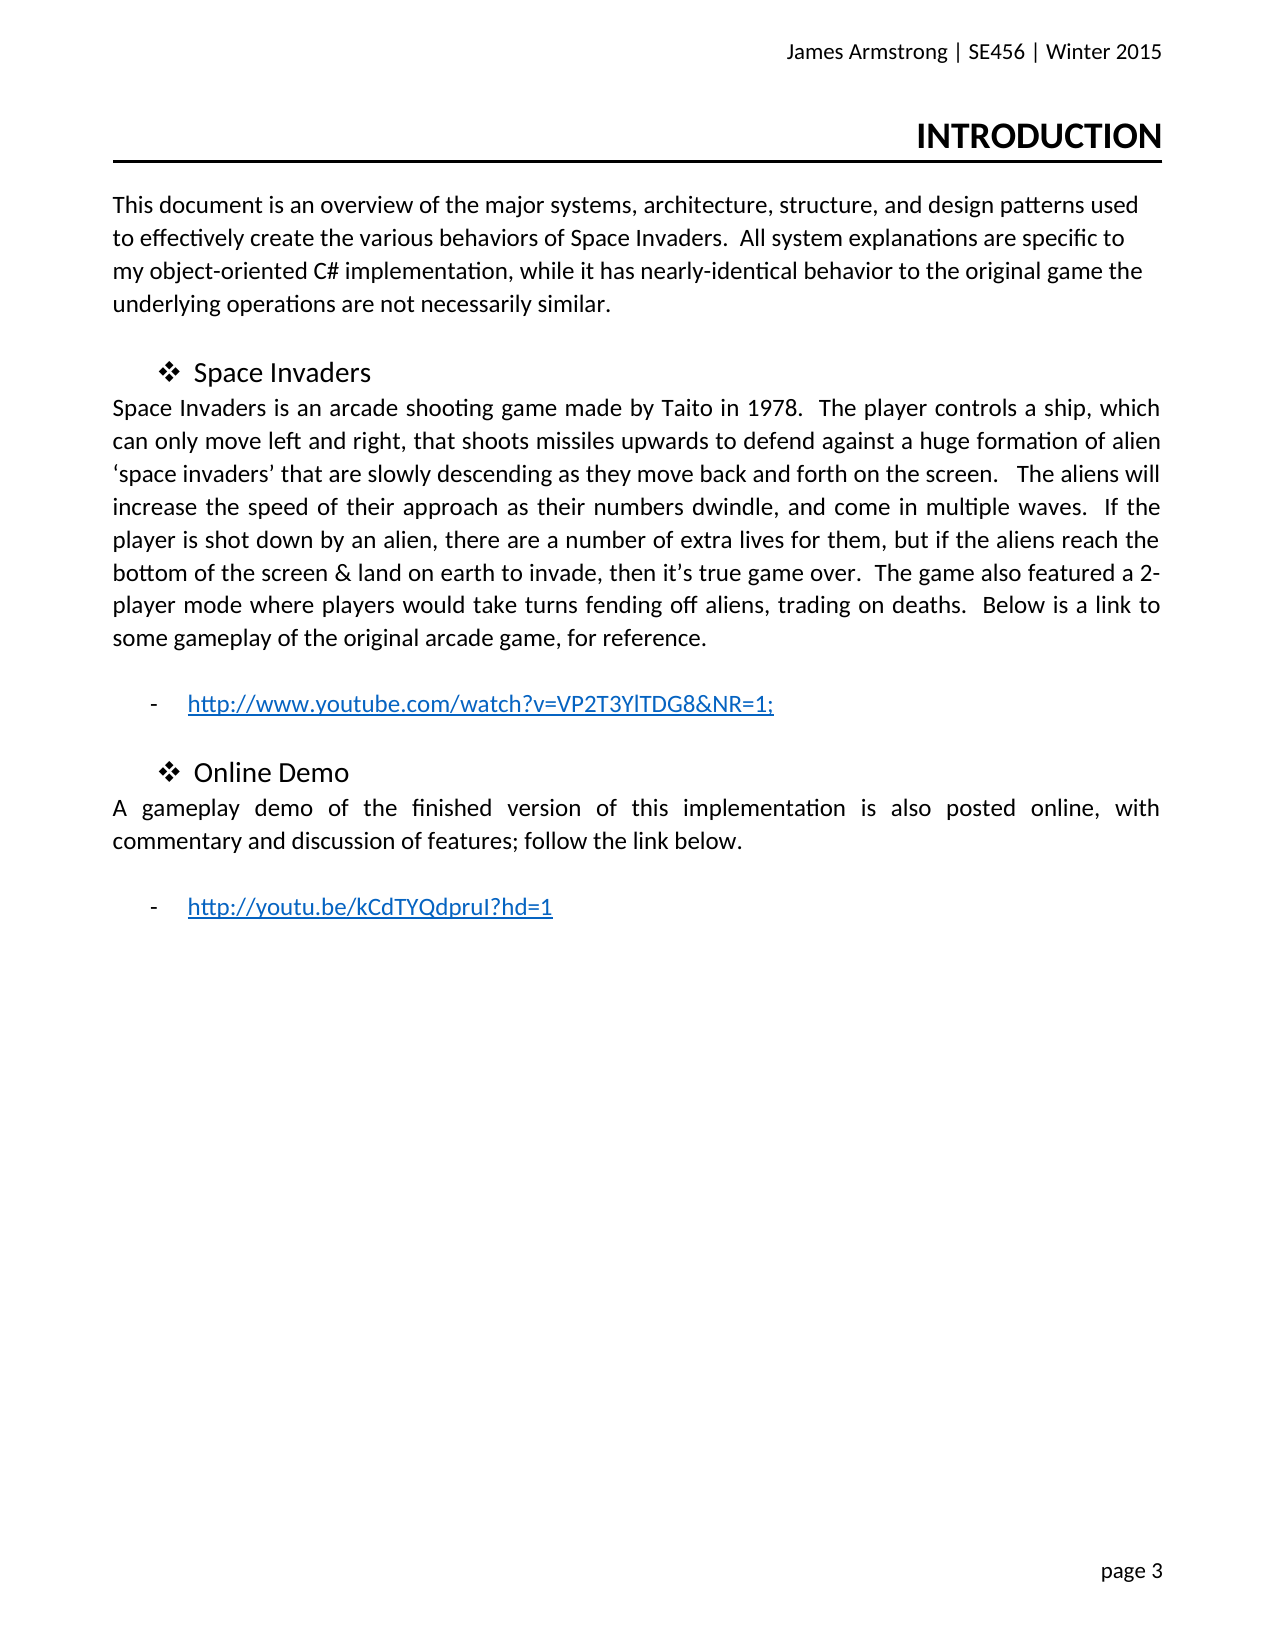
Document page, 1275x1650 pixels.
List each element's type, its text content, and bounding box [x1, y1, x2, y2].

list http://www.youtube.com/watch?v=VP2T3YlTDG8&NR=1; [150, 688, 1162, 719]
text A gameplay demo of the finished version of this implementation is also posted online, with commentary and discussion of features; follow the link below. [112, 793, 1162, 856]
text Space Invaders is an arcade shooting game made by Taito in 1978. The player controls a ship, which can only move left and right, that shoots missiles upwards to defend against a huge formation of alien ‘space invaders’ that are slowly descending as they move back and forth on the screen. The aliens will increase the speed of their approach as their numbers dwindle, and come in multiple waves. If the player is shot down by an alien, there are a number of extra lives for them, but if the aliens reach the bottom of the screen & land on earth to invade, then it’s true game over. The game also featured a 2-player mode where players would take turns fending off aliens, trading on deaths. Below is a link to some gameplay of the original arcade game, for reference. [112, 392, 1162, 653]
text This document is an overview of the major systems, architecture, structure, and design patterns used to effectively create the various behaviors of Space Invaders. All system explanations are specific to my object-oriented C# implementation, while it has nearly-identical behavior to the original game the underlying operations are not necessarily similar. [112, 189, 1162, 318]
text INTRODUCTION [112, 112, 1162, 163]
list Online Demo [156, 754, 1162, 790]
list Space Invaders [156, 354, 1162, 389]
list http://youtu.be/kCdTYQdpruI?hd=1 [150, 891, 1162, 922]
